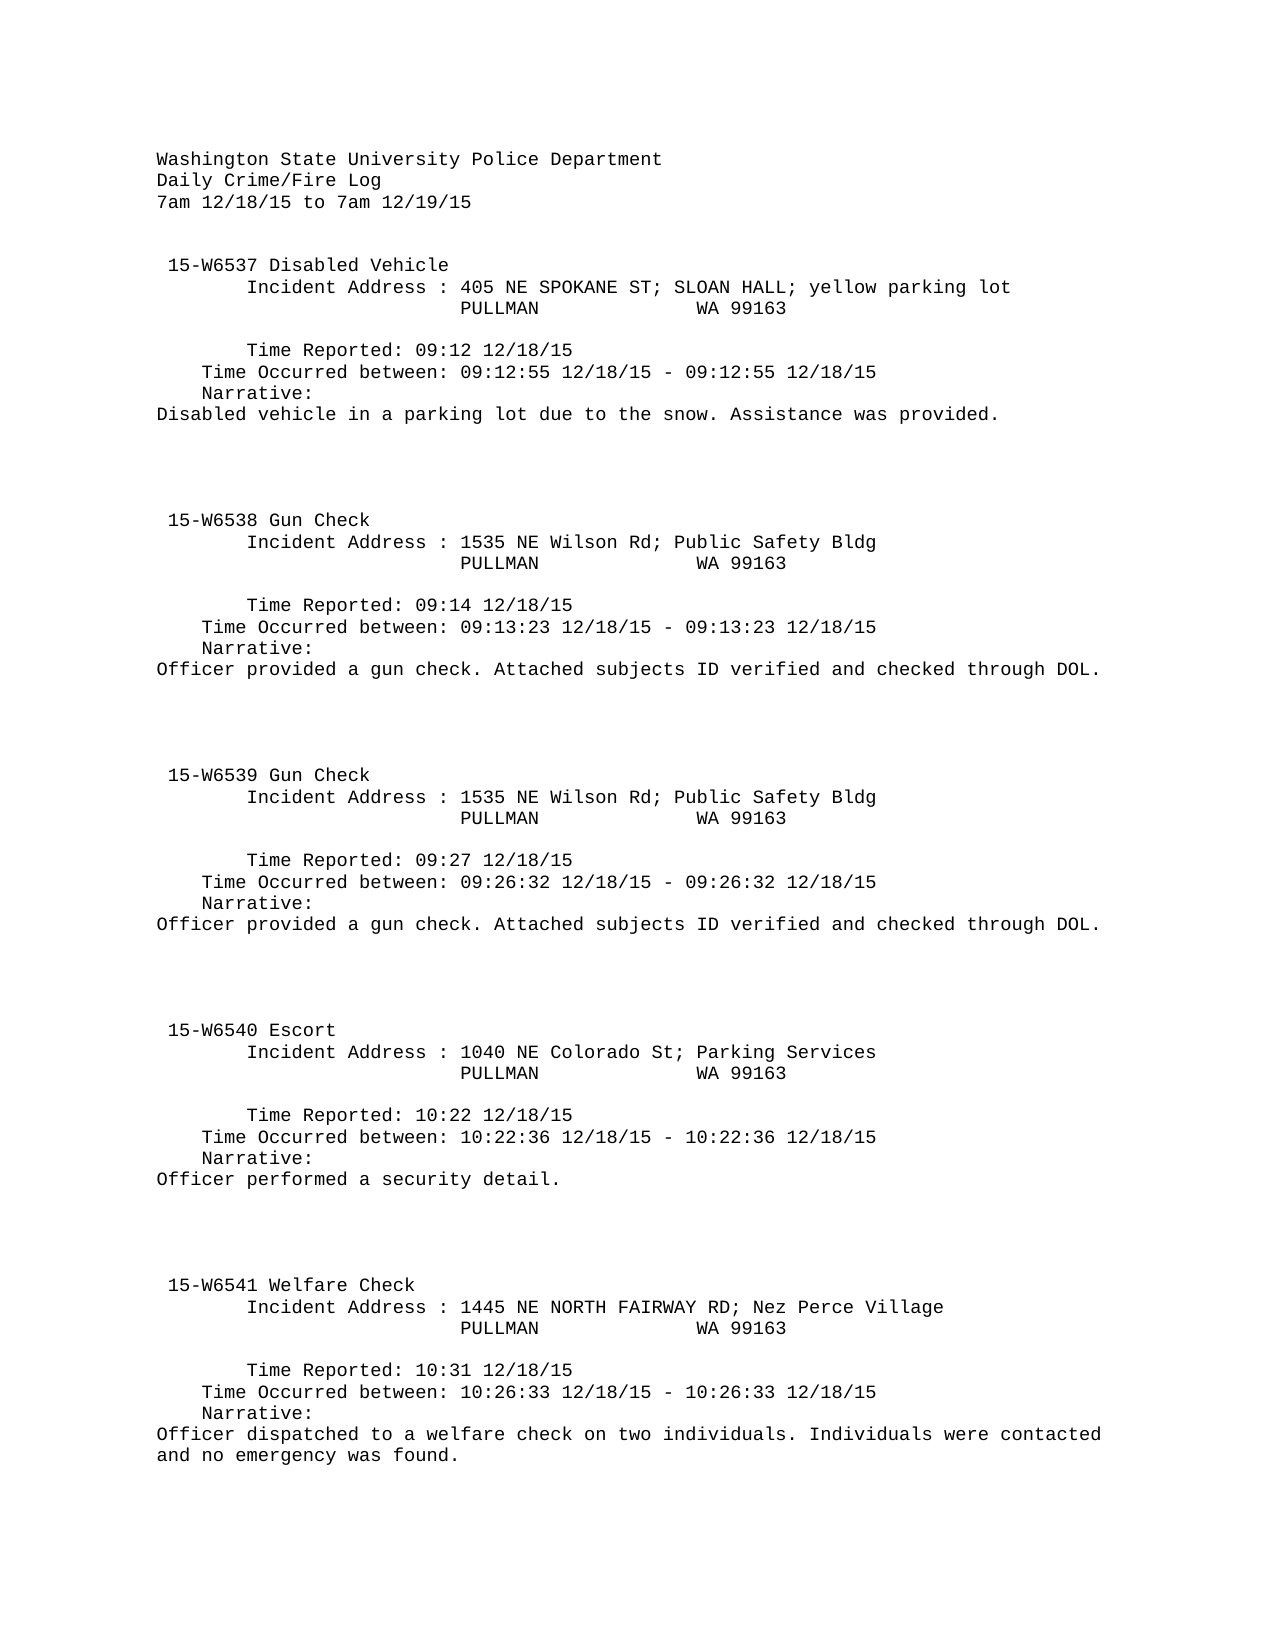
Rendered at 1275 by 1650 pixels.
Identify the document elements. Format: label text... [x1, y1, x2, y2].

text 15-W6538 Gun Check [156, 511, 1118, 532]
text Officer performed a security detail. [156, 1170, 1118, 1191]
text Time Reported: 09:12 12/18/15 [156, 341, 1118, 362]
text Time Reported: 10:22 12/18/15 [156, 1106, 1118, 1127]
text PULLMAN WA 99163 [156, 299, 1118, 320]
text Incident Address : 405 NE SPOKANE ST; SLOAN HALL; yellow parking lot [156, 277, 1118, 299]
text Incident Address : 1535 NE Wilson Rd; Public Safety Bldg [156, 787, 1118, 809]
text PULLMAN WA 99163 [156, 1319, 1118, 1340]
text Time Reported: 09:27 12/18/15 [156, 851, 1118, 872]
text Officer provided a gun check. Attached subjects ID verified and checked through DOL. [156, 660, 1118, 681]
text Narrative: [156, 894, 1118, 915]
text Narrative: [156, 1404, 1118, 1425]
text Time Occurred between: 10:22:36 12/18/15 - 10:22:36 12/18/15 [156, 1127, 1118, 1149]
text Narrative: [156, 1149, 1118, 1170]
text Narrative: [156, 384, 1118, 405]
text 15-W6539 Gun Check [156, 766, 1118, 787]
text Time Reported: 10:31 12/18/15 [156, 1361, 1118, 1382]
text 7am 12/18/15 to 7am 12/19/15 [156, 192, 1118, 214]
text PULLMAN WA 99163 [156, 1064, 1118, 1085]
text 15-W6537 Disabled Vehicle [156, 256, 1118, 277]
text Time Reported: 09:14 12/18/15 [156, 596, 1118, 617]
text Incident Address : 1535 NE Wilson Rd; Public Safety Bldg [156, 532, 1118, 554]
text Officer provided a gun check. Attached subjects ID verified and checked through DOL. [156, 915, 1118, 936]
text Officer dispatched to a welfare check on two individuals. Individuals were contacted and no emergency was found. [156, 1425, 1118, 1467]
text Incident Address : 1445 NE NORTH FAIRWAY RD; Nez Perce Village [156, 1297, 1118, 1319]
text 15-W6540 Escort [156, 1021, 1118, 1042]
text Time Occurred between: 09:13:23 12/18/15 - 09:13:23 12/18/15 [156, 617, 1118, 639]
text PULLMAN WA 99163 [156, 809, 1118, 830]
text Washington State University Police Department [156, 150, 1118, 171]
text Narrative: [156, 639, 1118, 660]
text Disabled vehicle in a parking lot due to the snow. Assistance was provided. [156, 405, 1118, 426]
text Incident Address : 1040 NE Colorado St; Parking Services [156, 1042, 1118, 1064]
text Time Occurred between: 09:12:55 12/18/15 - 09:12:55 12/18/15 [156, 362, 1118, 384]
text Daily Crime/Fire Log [156, 171, 1118, 192]
text PULLMAN WA 99163 [156, 554, 1118, 575]
text Time Occurred between: 09:26:32 12/18/15 - 09:26:32 12/18/15 [156, 872, 1118, 894]
text 15-W6541 Welfare Check [156, 1276, 1118, 1297]
text Time Occurred between: 10:26:33 12/18/15 - 10:26:33 12/18/15 [156, 1382, 1118, 1404]
